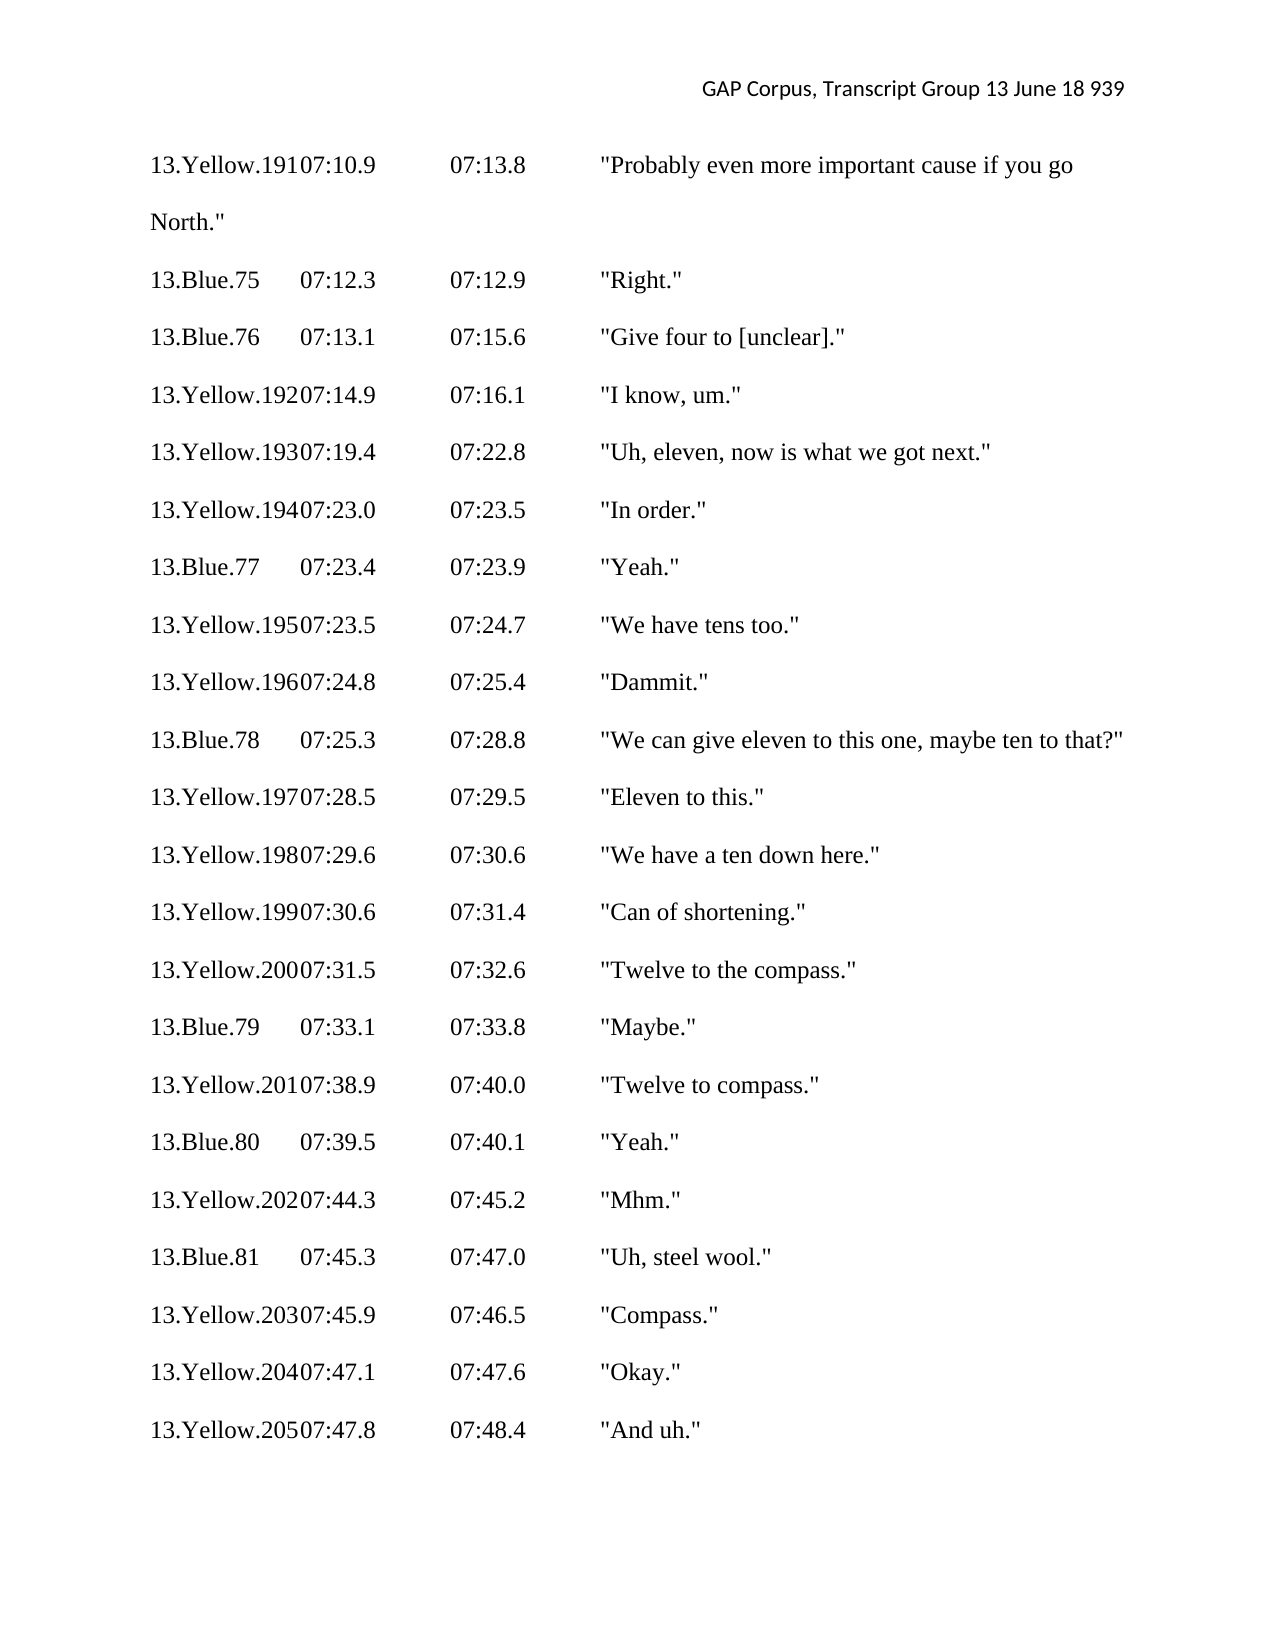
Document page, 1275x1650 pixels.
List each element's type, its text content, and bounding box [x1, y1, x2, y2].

text 13.Blue.75 07:12.3 07:12.9 "Right." [150, 265, 1125, 294]
text 13.Yellow.199 07:30.6 07:31.4 "Can of shortening." [150, 897, 1125, 926]
text 13.Blue.77 07:23.4 07:23.9 "Yeah." [150, 552, 1125, 581]
text 13.Yellow.195 07:23.5 07:24.7 "We have tens too." [150, 610, 1125, 639]
text 13.Yellow.200 07:31.5 07:32.6 "Twelve to the compass." [150, 955, 1125, 984]
text 13.Blue.79 07:33.1 07:33.8 "Maybe." [150, 1012, 1125, 1041]
text 13.Yellow.201 07:38.9 07:40.0 "Twelve to compass." [150, 1070, 1125, 1099]
text 13.Yellow.193 07:19.4 07:22.8 "Uh, eleven, now is what we got next." [150, 437, 1125, 466]
text 13.Yellow.194 07:23.0 07:23.5 "In order." [150, 495, 1125, 524]
text 13.Yellow.205 07:47.8 07:48.4 "And uh." [150, 1415, 1125, 1444]
text 13.Yellow.203 07:45.9 07:46.5 "Compass." [150, 1300, 1125, 1329]
text 13.Yellow.196 07:24.8 07:25.4 "Dammit." [150, 667, 1125, 696]
text 13.Blue.76 07:13.1 07:15.6 "Give four to [unclear]." [150, 322, 1125, 351]
text 13.Yellow.202 07:44.3 07:45.2 "Mhm." [150, 1185, 1125, 1214]
text 13.Yellow.204 07:47.1 07:47.6 "Okay." [150, 1357, 1125, 1386]
text 13.Yellow.198 07:29.6 07:30.6 "We have a ten down here." [150, 840, 1125, 869]
text 13.Yellow.192 07:14.9 07:16.1 "I know, um." [150, 380, 1125, 409]
text 13.Blue.80 07:39.5 07:40.1 "Yeah." [150, 1127, 1125, 1156]
text 13.Yellow.191 07:10.9 07:13.8 "Probably even more important cause if you go North." [150, 150, 1125, 236]
text 13.Blue.78 07:25.3 07:28.8 "We can give eleven to this one, maybe ten to that?" [150, 725, 1125, 754]
text 13.Blue.81 07:45.3 07:47.0 "Uh, steel wool." [150, 1242, 1125, 1271]
text 13.Yellow.197 07:28.5 07:29.5 "Eleven to this." [150, 782, 1125, 811]
